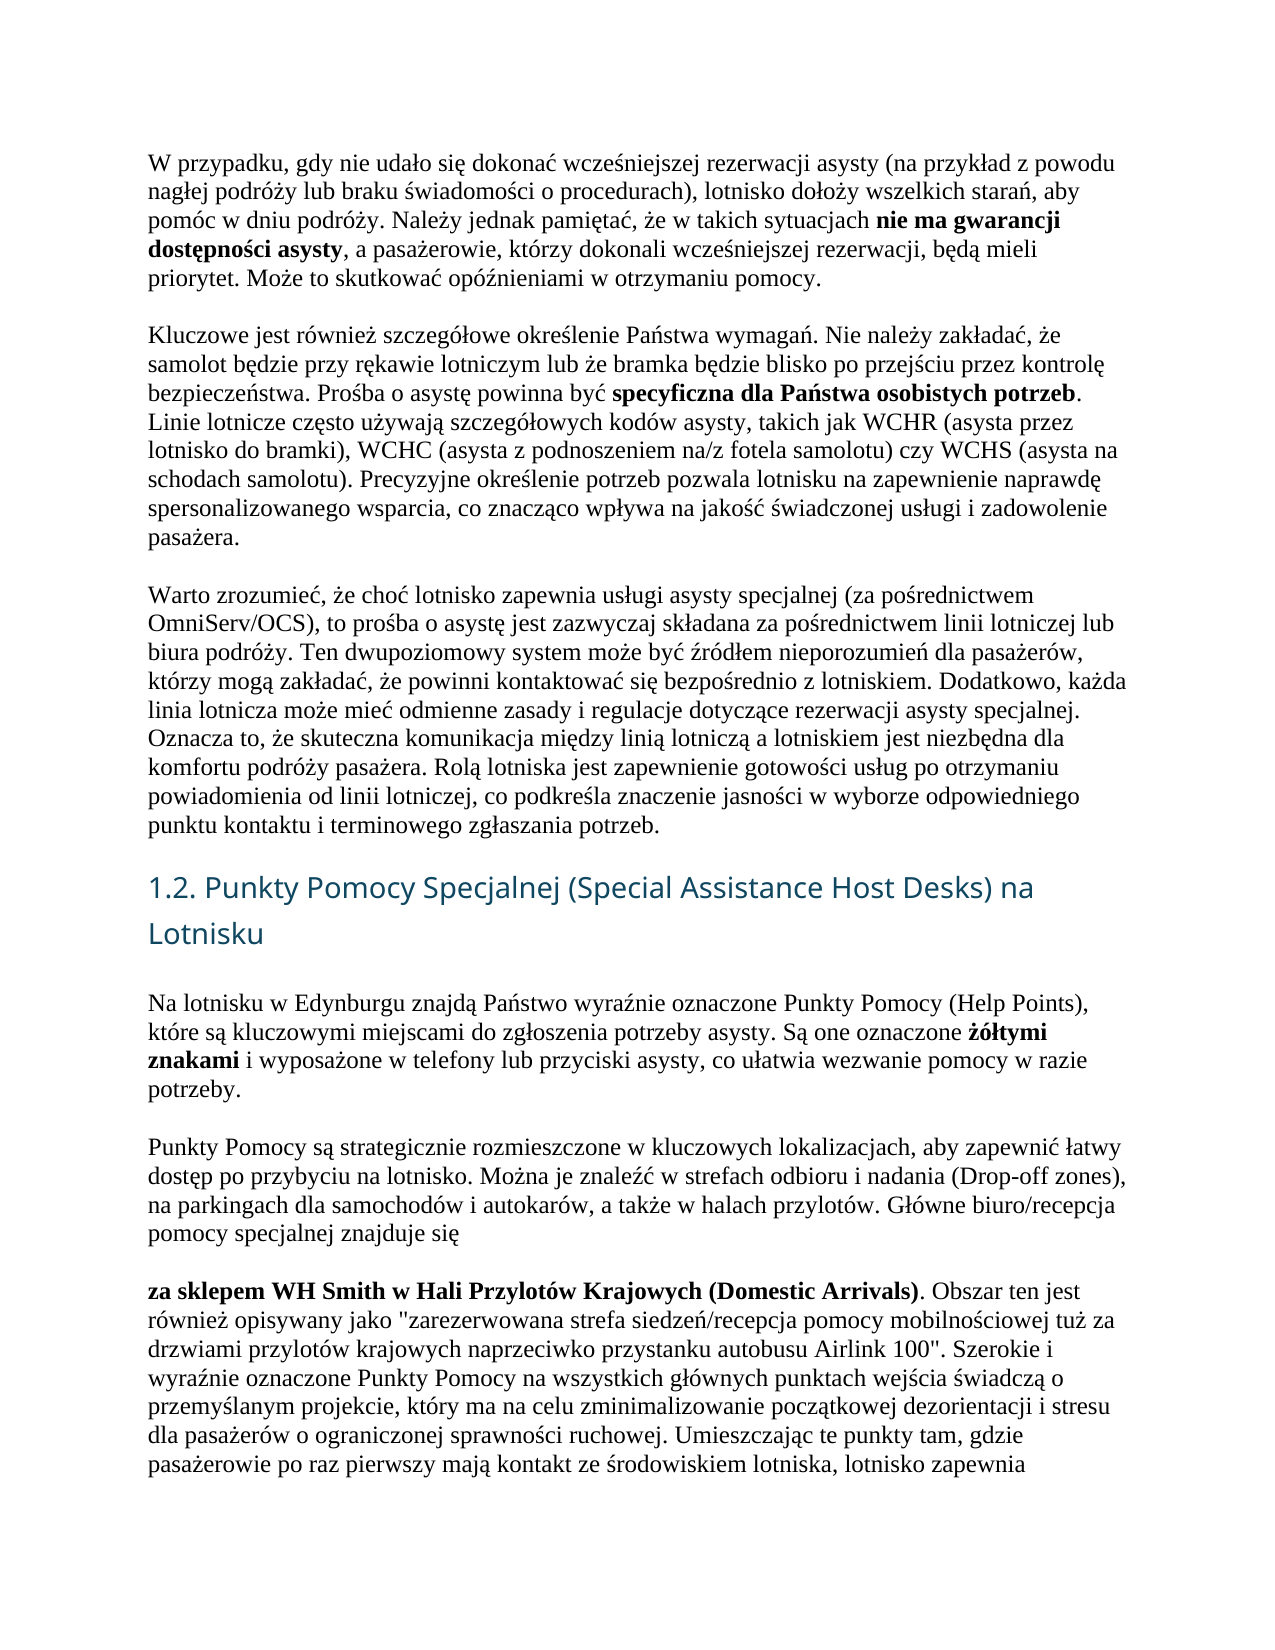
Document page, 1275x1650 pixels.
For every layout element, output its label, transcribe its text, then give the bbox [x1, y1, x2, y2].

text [148, 1276, 1127, 1478]
text Warto zrozumieć, że choć lotnisko zapewnia usługi asysty specjalnej (za pośrednictwem OmniServ/OCS), to prośba o asystę jest zazwyczaj składana za pośrednictwem linii lotniczej lub biura podróży. Ten dwupoziomowy system może być źródłem nieporozumień dla pasażerów, którzy mogą zakładać, że powinni kontaktować się bezpośrednio z lotniskiem. Dodatkowo, każda linia lotnicza może mieć odmienne zasady i regulacje dotyczące rezerwacji asysty specjalnej. Oznacza to, że skuteczna komunikacja między linią lotniczą a lotniskiem jest niezbędna dla komfortu podróży pasażera. Rolą lotniska jest zapewnienie gotowości usług po otrzymaniu powiadomienia od linii lotniczej, co podkreśla znaczenie jasności w wyborze odpowiedniego punktu kontaktu i terminowego zgłaszania potrzeb. [148, 580, 1127, 838]
subtitle 1.2. Punkty Pomocy Specjalnej (Special Assistance Host Desks) na Lotnisku [148, 868, 1127, 953]
text Kluczowe jest również szczegółowe określenie Państwa wymagań. Nie należy zakładać, że samolot będzie przy rękawie lotniczym lub że bramka będzie blisko po przejściu przez kontrolę bezpieczeństwa. Prośba o asystę powinna być specyficzna dla Państwa osobistych potrzeb. Linie lotnicze często używają szczegółowych kodów asysty, takich jak WCHR (asysta przez lotnisko do bramki), WCHC (asysta z podnoszeniem na/z fotela samolotu) czy WCHS (asysta na schodach samolotu). Precyzyjne określenie potrzeb pozwala lotnisku na zapewnienie naprawdę spersonalizowanego wsparcia, co znacząco wpływa na jakość świadczonej usługi i zadowolenie pasażera. [148, 321, 1127, 551]
text W przypadku, gdy nie udało się dokonać wcześniejszej rezerwacji asysty (na przykład z powodu nagłej podróży lub braku świadomości o procedurach), lotnisko dołoży wszelkich starań, aby pomóc w dniu podróży. Należy jednak pamiętać, że w takich sytuacjach nie ma gwarancji dostępności asysty, a pasażerowie, którzy dokonali wcześniejszej rezerwacji, będą mieli priorytet. Może to skutkować opóźnieniami w otrzymaniu pomocy. [148, 148, 1127, 291]
text Punkty Pomocy są strategicznie rozmieszczone w kluczowych lokalizacjach, aby zapewnić łatwy dostęp po przybyciu na lotnisko. Można je znaleźć w strefach odbioru i nadania (Drop-off zones), na parkingach dla samochodów i autokarów, a także w halach przylotów. Główne biuro/recepcja pomocy specjalnej znajduje się [148, 1132, 1127, 1247]
text Na lotnisku w Edynburgu znajdą Państwo wyraźnie oznaczone Punkty Pomocy (Help Points), które są kluczowymi miejscami do zgłoszenia potrzeby asysty. Są one oznaczone żółtymi znakami i wyposażone w telefony lub przyciski asysty, co ułatwia wezwanie pomocy w razie potrzeby. [148, 988, 1127, 1103]
